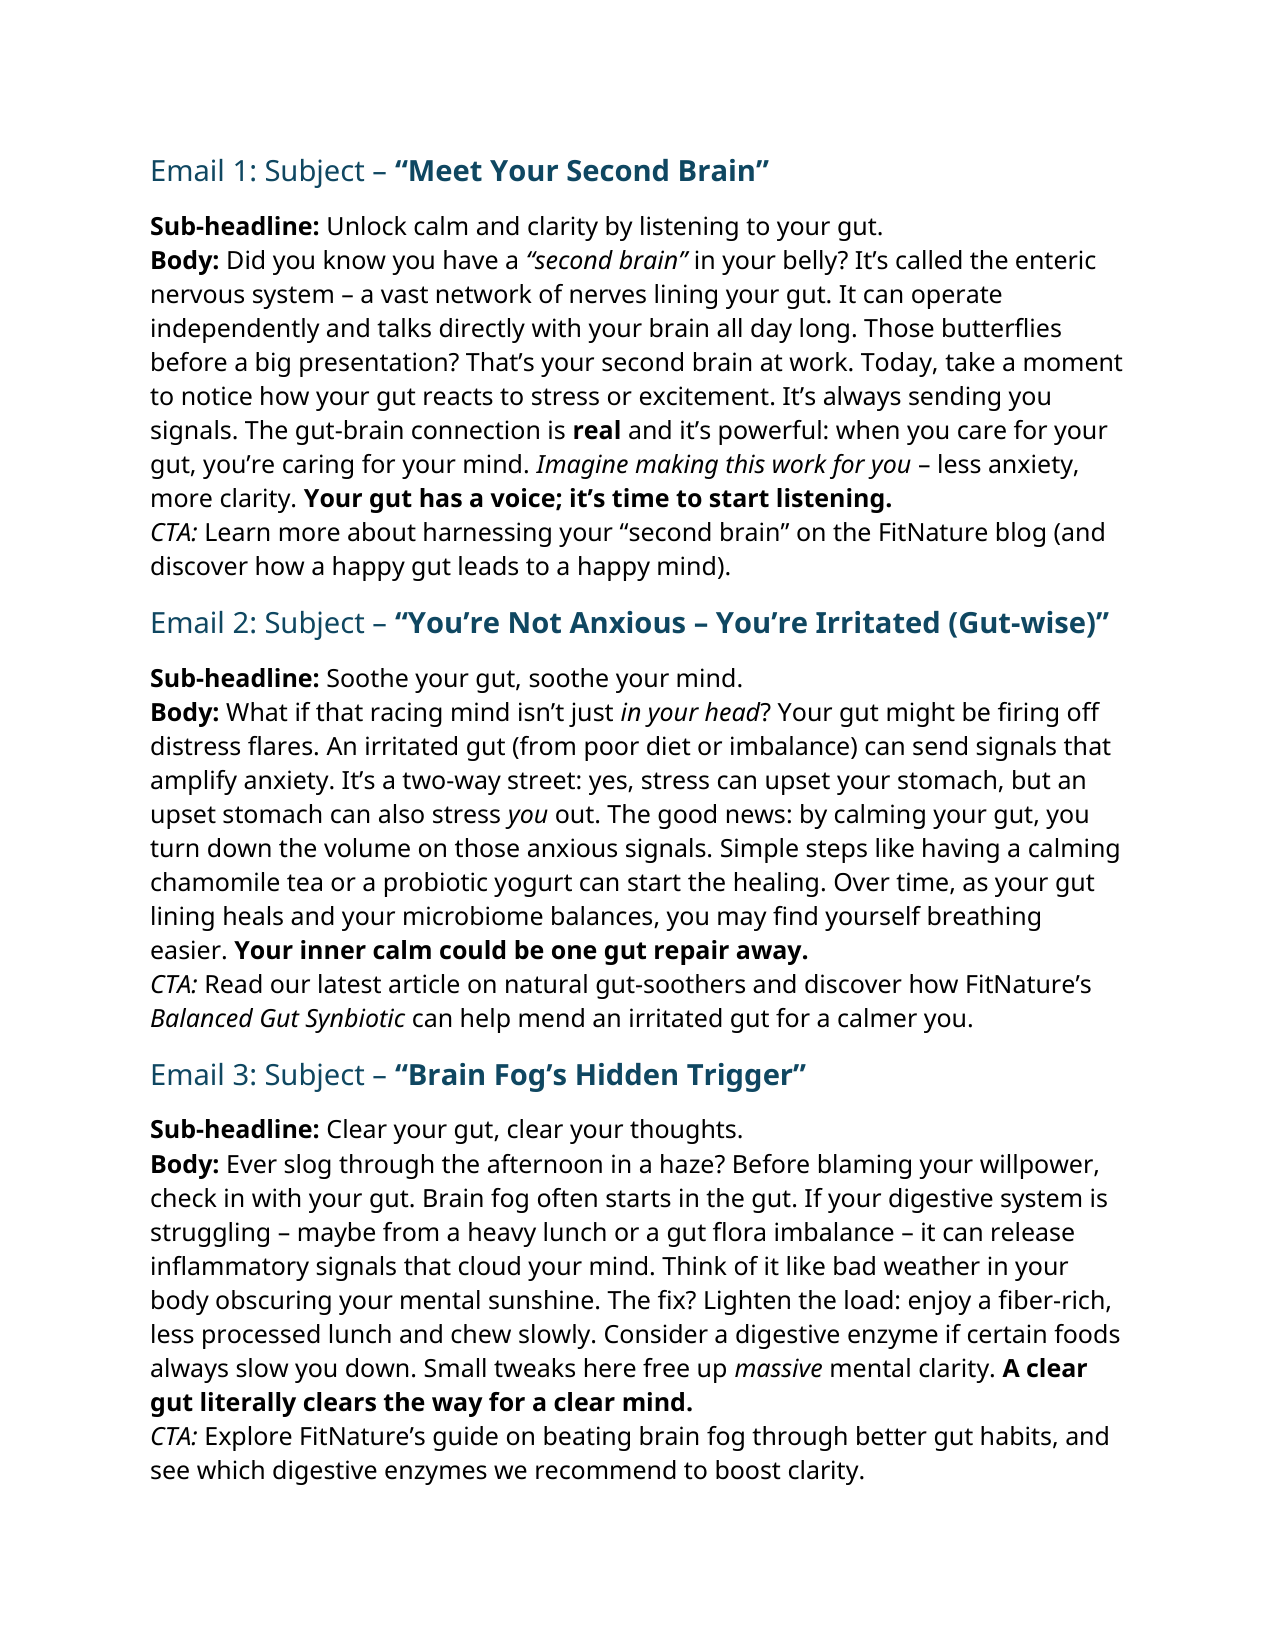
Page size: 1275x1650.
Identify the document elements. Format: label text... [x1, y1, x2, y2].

subtitle Email 3: Subject – “Brain Fog’s Hidden Trigger” [150, 1054, 1125, 1093]
subtitle Email 2: Subject – “You’re Not Anxious – You’re Irritated (Gut-wise)” [150, 602, 1125, 642]
text Sub-headline: Soothe your gut, soothe your mind. Body: What if that racing mind isn’t just in your head? Your gut might be firing off distress flares. An irritated gut (from poor diet or imbalance) can send signals that amplify anxiety. It’s a two-way street: yes, stress can upset your stomach, but an upset stomach can also stress you out. The good news: by calming your gut, you turn down the volume on those anxious signals. Simple steps like having a calming chamomile tea or a probiotic yogurt can start the healing. Over time, as your gut lining heals and your microbiome balances, you may find yourself breathing easier. Your inner calm could be one gut repair away. CTA: Read our latest article on natural gut-soothers and discover how FitNature’s Balanced Gut Synbiotic can help mend an irritated gut for a calmer you. [150, 660, 1125, 1035]
subtitle Email 1: Subject – “Meet Your Second Brain” [150, 150, 1125, 190]
text Sub-headline: Unlock calm and clarity by listening to your gut. Body: Did you know you have a “second brain” in your belly? It’s called the enteric nervous system – a vast network of nerves lining your gut. It can operate independently and talks directly with your brain all day long. Those butterflies before a big presentation? That’s your second brain at work. Today, take a moment to notice how your gut reacts to stress or excitement. It’s always sending you signals. The gut-brain connection is real and it’s powerful: when you care for your gut, you’re caring for your mind. Imagine making this work for you – less anxiety, more clarity. Your gut has a voice; it’s time to start listening. CTA: Learn more about harnessing your “second brain” on the FitNature blog (and discover how a happy gut leads to a happy mind). [150, 208, 1125, 583]
text Sub-headline: Clear your gut, clear your thoughts. Body: Ever slog through the afternoon in a haze? Before blaming your willpower, check in with your gut. Brain fog often starts in the gut. If your digestive system is struggling – maybe from a heavy lunch or a gut flora imbalance – it can release inflammatory signals that cloud your mind. Think of it like bad weather in your body obscuring your mental sunshine. The fix? Lighten the load: enjoy a fiber-rich, less processed lunch and chew slowly. Consider a digestive enzyme if certain foods always slow you down. Small tweaks here free up massive mental clarity. A clear gut literally clears the way for a clear mind. CTA: Explore FitNature’s guide on beating brain fog through better gut habits, and see which digestive enzymes we recommend to boost clarity. [150, 1112, 1125, 1487]
